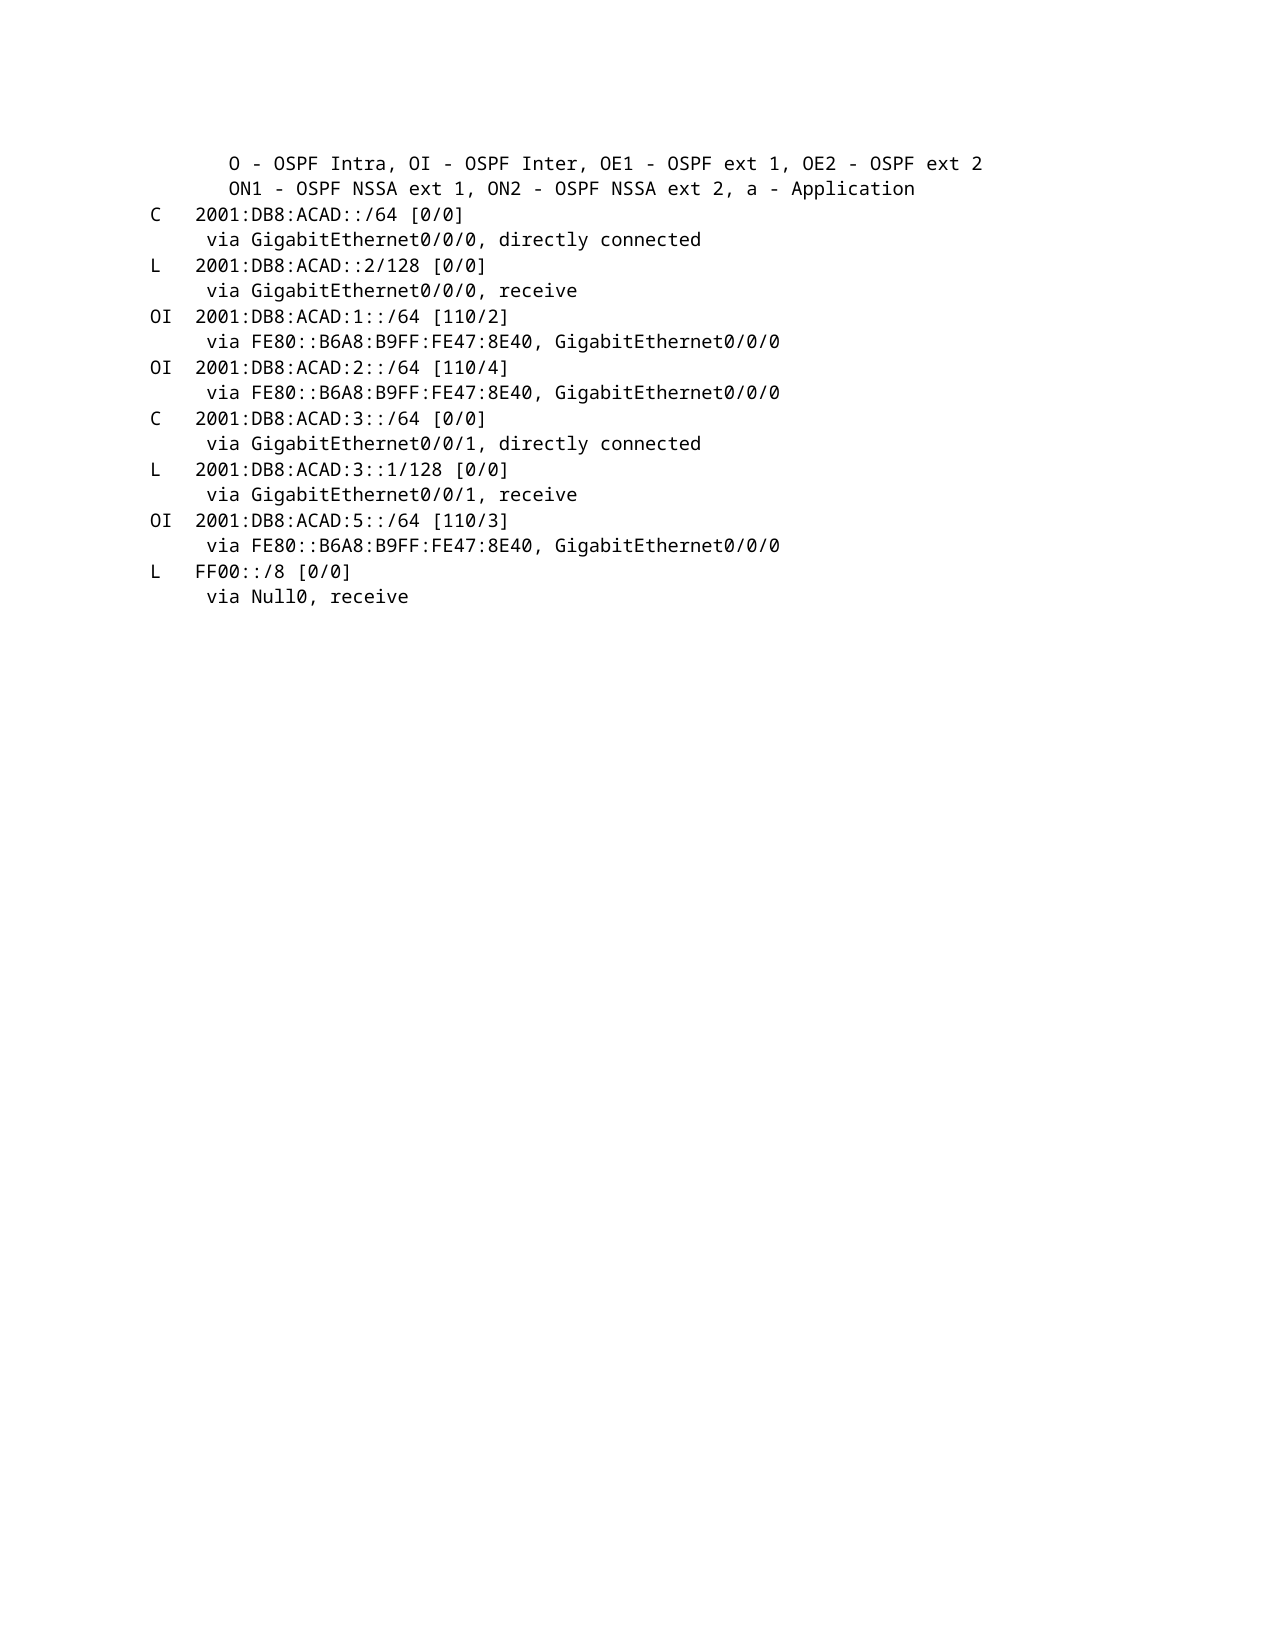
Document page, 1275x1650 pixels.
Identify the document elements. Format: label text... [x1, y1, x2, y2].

text via GigabitEthernet0/0/1, receive [150, 482, 1125, 507]
text C 2001:DB8:ACAD:3::/64 [0/0] [150, 405, 1125, 431]
text L FF00::/8 [0/0] [150, 558, 1125, 584]
text via GigabitEthernet0/0/0, directly connected [150, 227, 1125, 252]
text C 2001:DB8:ACAD::/64 [0/0] [150, 201, 1125, 227]
text L 2001:DB8:ACAD::2/128 [0/0] [150, 252, 1125, 278]
text O - OSPF Intra, OI - OSPF Inter, OE1 - OSPF ext 1, OE2 - OSPF ext 2 [150, 150, 1125, 176]
text L 2001:DB8:ACAD:3::1/128 [0/0] [150, 456, 1125, 482]
text OI 2001:DB8:ACAD:5::/64 [110/3] [150, 507, 1125, 533]
text via GigabitEthernet0/0/0, receive [150, 278, 1125, 303]
text via FE80::B6A8:B9FF:FE47:8E40, GigabitEthernet0/0/0 [150, 533, 1125, 558]
text OI 2001:DB8:ACAD:1::/64 [110/2] [150, 303, 1125, 329]
text OI 2001:DB8:ACAD:2::/64 [110/4] [150, 354, 1125, 380]
text via FE80::B6A8:B9FF:FE47:8E40, GigabitEthernet0/0/0 [150, 380, 1125, 405]
text ON1 - OSPF NSSA ext 1, ON2 - OSPF NSSA ext 2, a - Application [150, 176, 1125, 201]
text via GigabitEthernet0/0/1, directly connected [150, 431, 1125, 456]
text via Null0, receive [150, 584, 1125, 609]
text via FE80::B6A8:B9FF:FE47:8E40, GigabitEthernet0/0/0 [150, 329, 1125, 354]
